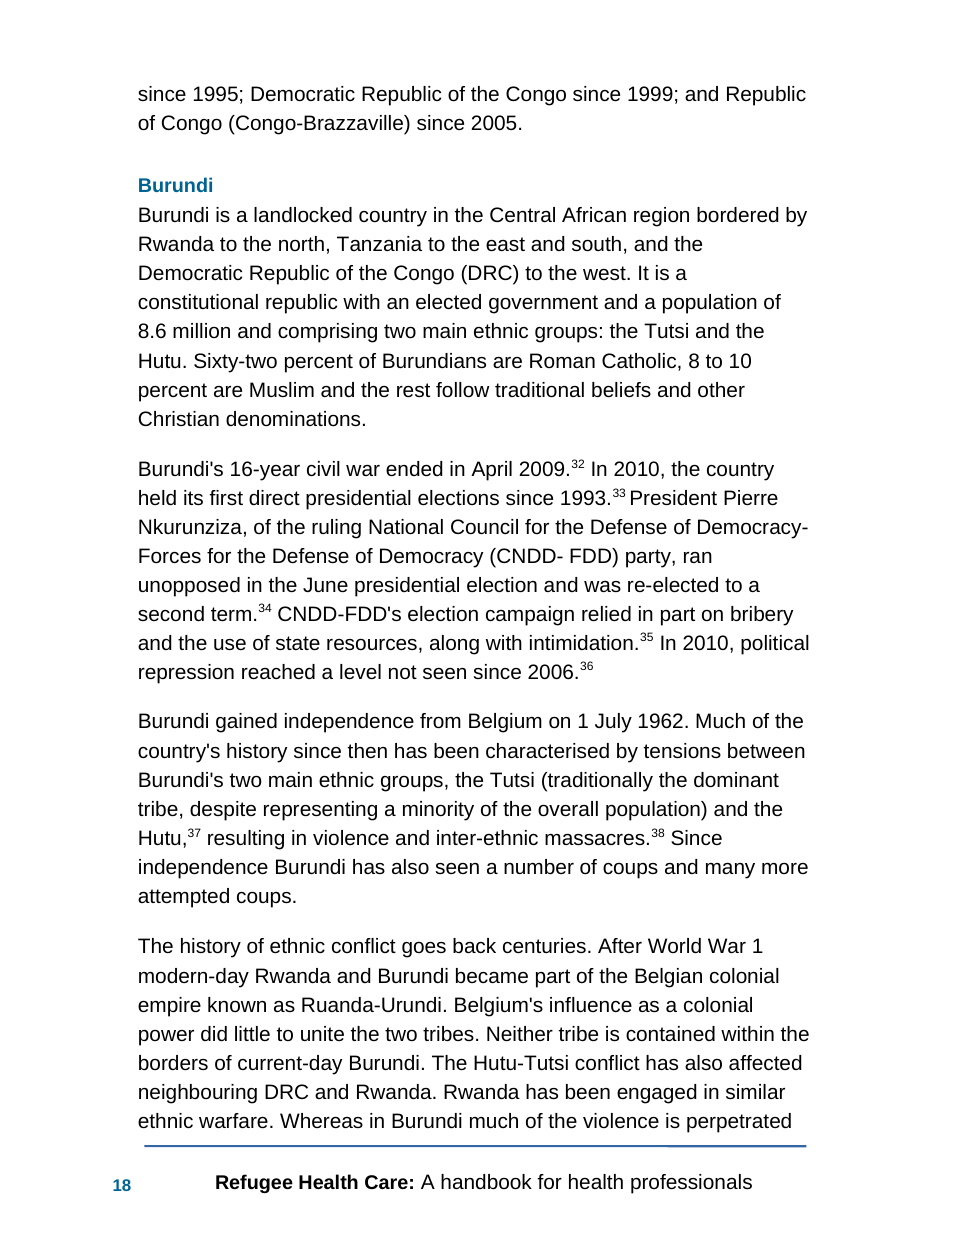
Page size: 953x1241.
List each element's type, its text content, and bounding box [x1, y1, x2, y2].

text Burundi gained independence from Belgium on 1 July 1962. Much of the country's history since then has been characterised by tensions between Burundi's two main ethnic groups, the Tutsi (traditionally the dominant tribe, despite representing a minority of the overall population) and the Hutu,37 resulting in violence and inter-ethnic massacres.38 Since independence Burundi has also seen a number of coups and many more attempted coups. [138, 709, 811, 908]
text Burundi [138, 173, 811, 196]
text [138, 82, 811, 135]
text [138, 934, 811, 1133]
text Burundi's 16-year civil war ended in April 2009.32 In 2010, the country held its first direct presidential elections since 1993.33 President Pierre Nkurunziza, of the ruling National Council for the Defense of Democracy-Forces for the Defense of Democracy (CNDD- FDD) party, ran unopposed in the June presidential election and was re-elected to a second term.34 CNDD-FDD's election campaign relied in part on bribery and the use of state resources, along with intimidation.35 In 2010, political repression reached a level not seen since 2006.36 [138, 457, 811, 683]
text Burundi is a landlocked country in the Central African region bordered by Rwanda to the north, Tanzania to the east and south, and the Democratic Republic of the Congo (DRC) to the west. It is a constitutional republic with an elected government and a population of 8.6 million and comprising two main ethnic groups: the Tutsi and the Hutu. Sixty-two percent of Burundians are Roman Catholic, 8 to 10 percent are Muslim and the rest follow traditional beliefs and other Christian denominations. [138, 203, 811, 431]
